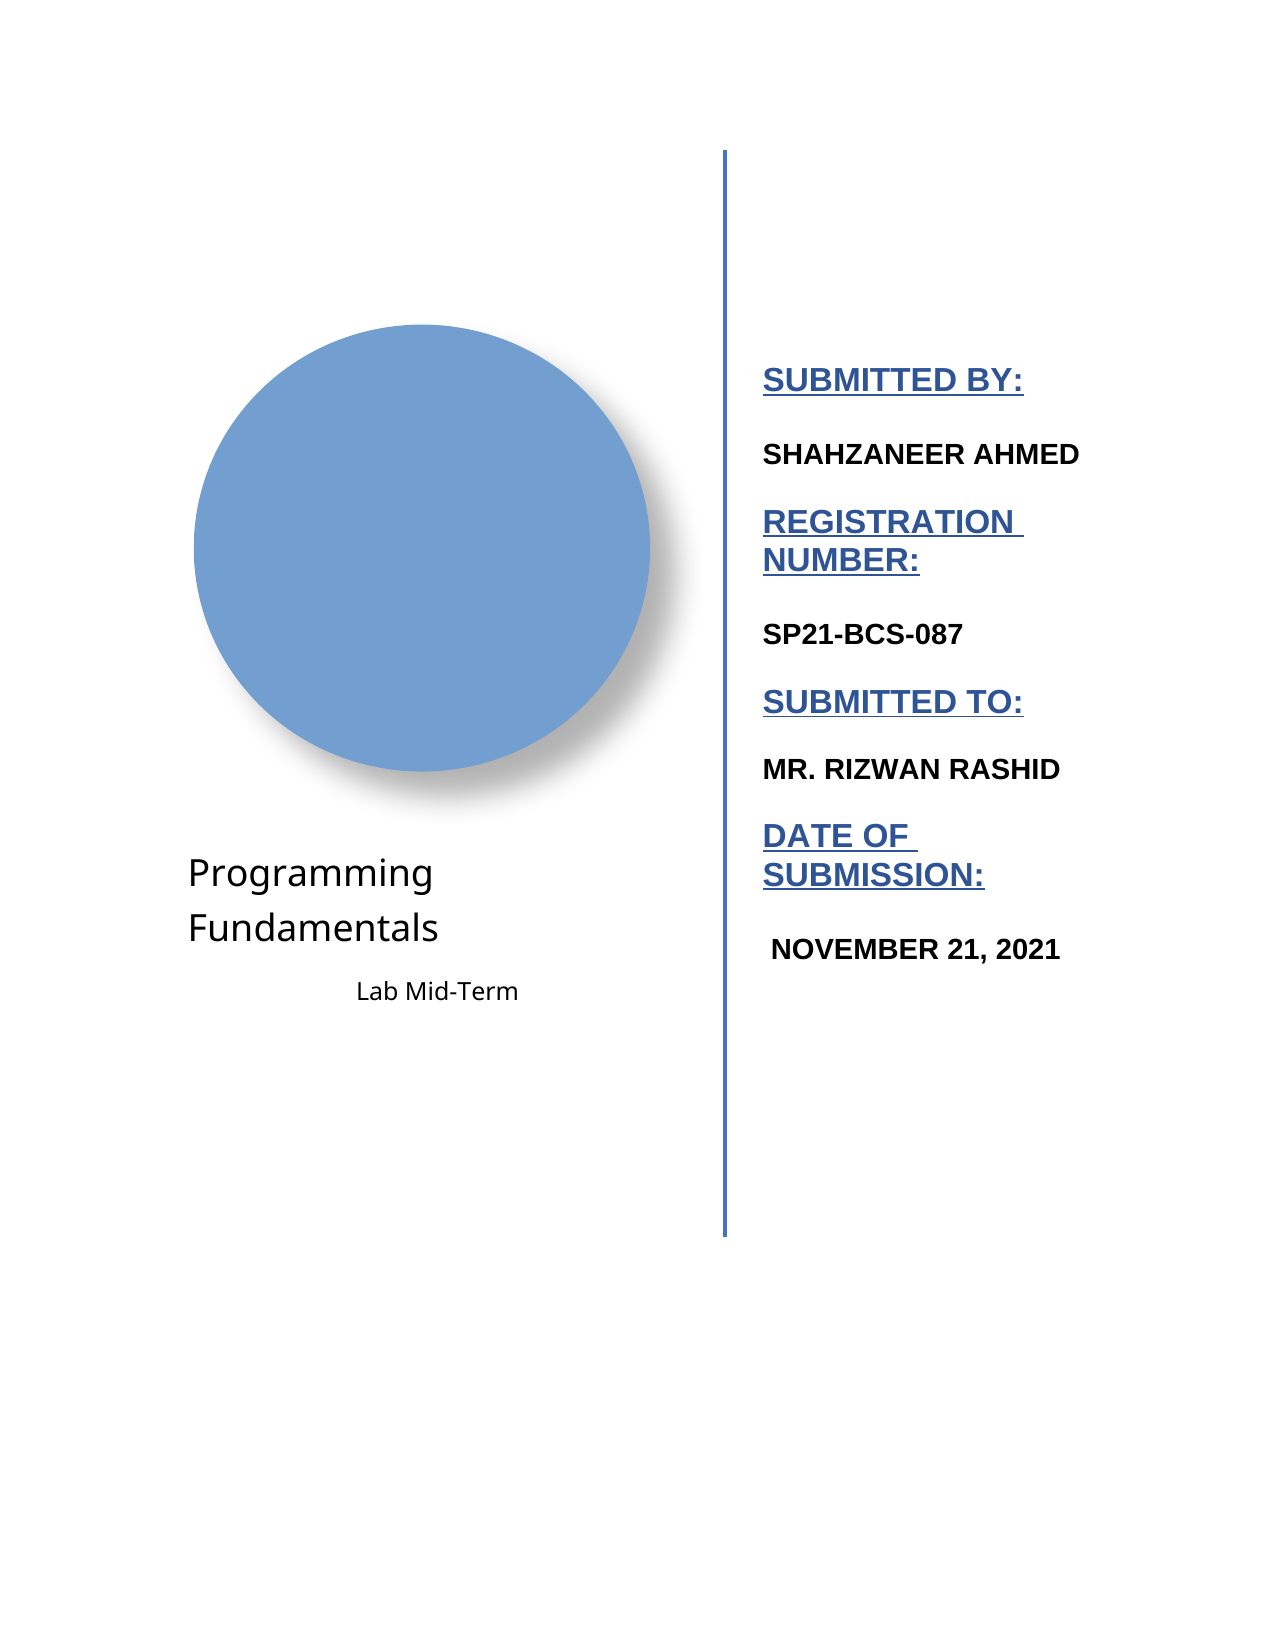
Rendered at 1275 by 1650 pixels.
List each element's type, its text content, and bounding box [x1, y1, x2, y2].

table_header Programming Fundamentals Lab Mid-Term [150, 150, 723, 1237]
table_header submitted by: Shahzaneer Ahmed registration number: sp21-bcs-087 submitted to: Mr. rizwan rashid date of submission: november 21, 2021 [727, 150, 1125, 1237]
